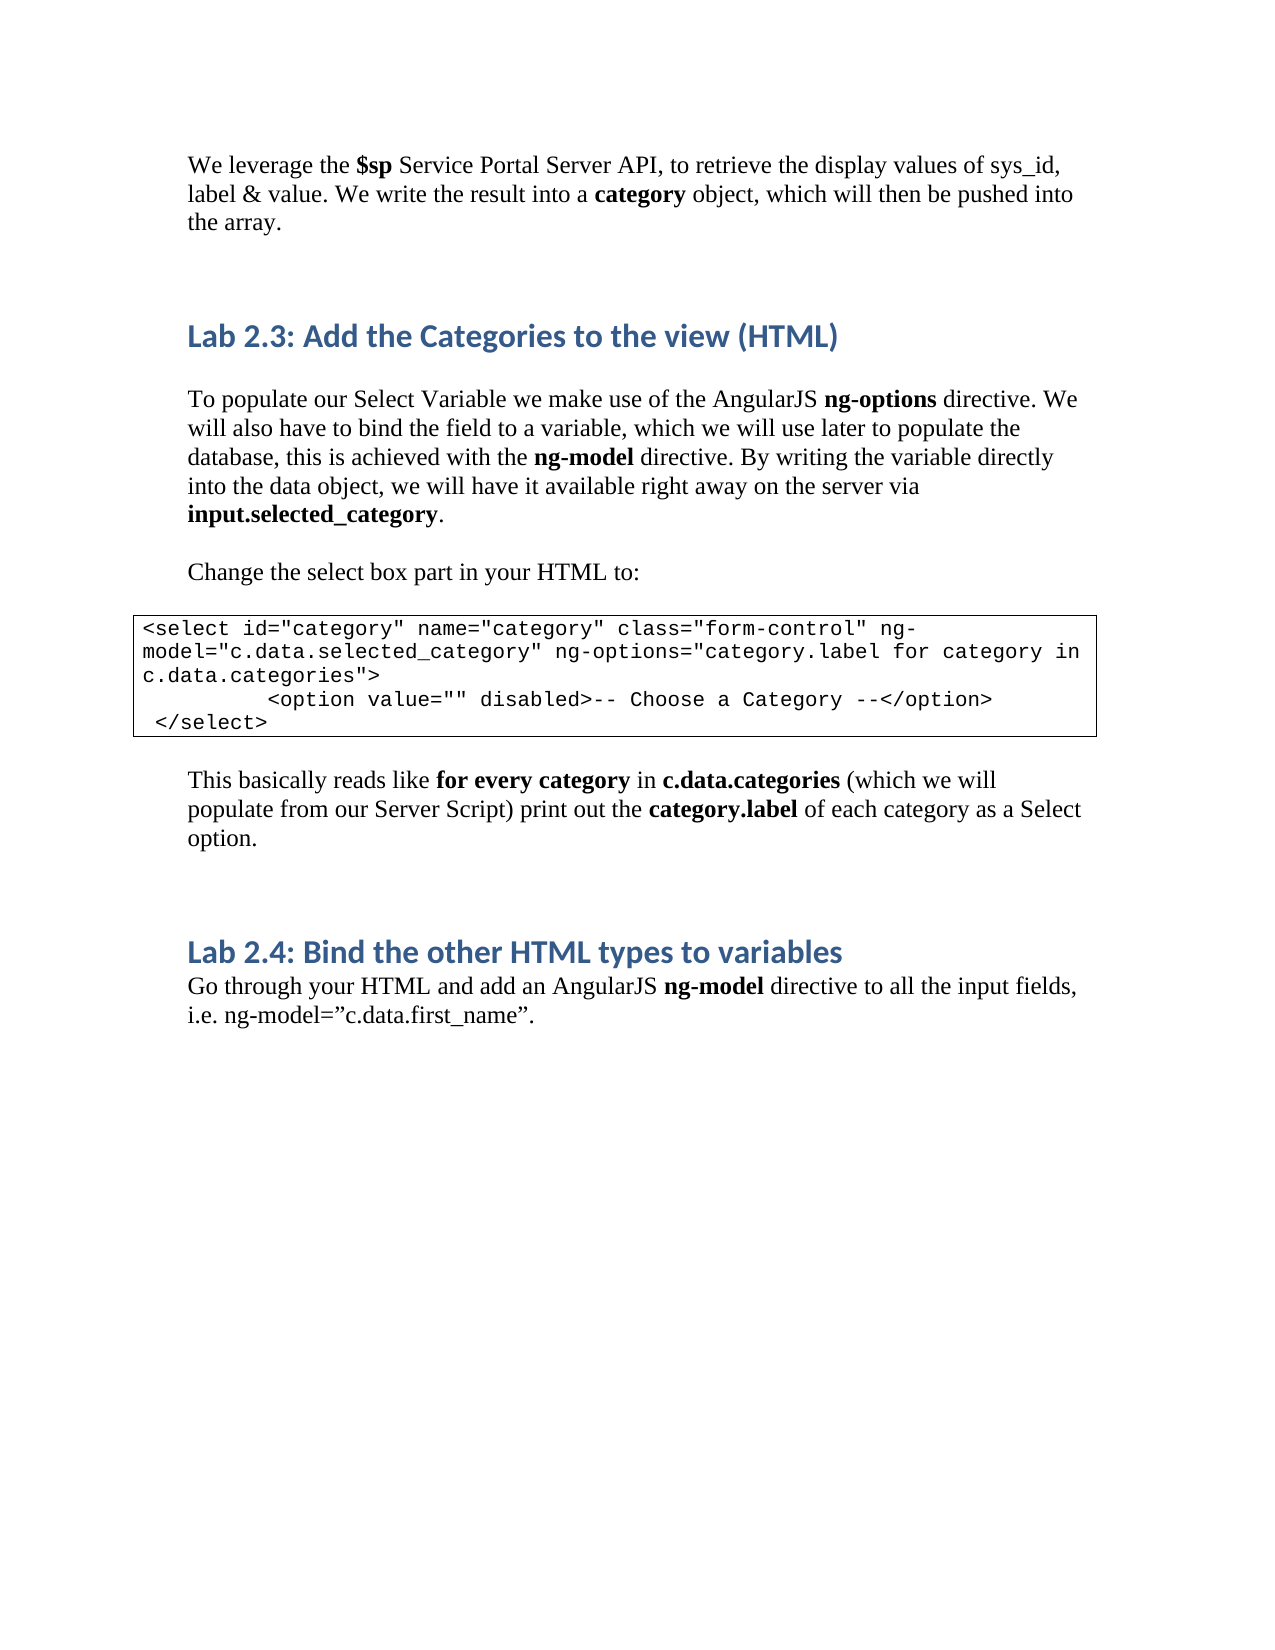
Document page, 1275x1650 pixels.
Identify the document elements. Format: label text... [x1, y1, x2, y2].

text <select id="category" name="category" class="form-control" ng-model="c.data.selected_category" ng-options="category.label for category in c.data.categories"> [134, 616, 1096, 685]
subtitle Lab 2.3: Add the Categories to the view (HTML) [187, 315, 1087, 356]
text To populate our Select Variable we make use of the AngularJS ng-options directive. We will also have to bind the field to a variable, which we will use later to populate the database, this is achieved with the ng-model directive. By writing the variable directly into the data object, we will have it available right away on the server via input.selected_category. [187, 384, 1087, 528]
text This basically reads like for every category in c.data.categories (which we will populate from our Server Script) print out the category.label of each category as a Select option. [187, 766, 1087, 852]
text Go through your HTML and add an AngularJS ng-model directive to all the input fields, i.e. ng-model=”c.data.first_name”. [187, 971, 1087, 1029]
subtitle Lab 2.4: Bind the other HTML types to variables [187, 931, 1087, 971]
text <option value="" disabled>-- Choose a Category --</option> [134, 685, 1096, 709]
text </select> [134, 709, 1096, 736]
text Change the select box part in your HTML to: [187, 557, 1087, 586]
text We leverage the $sp Service Portal Server API, to retrieve the display values of sys_id, label & value. We write the result into a category object, which will then be pushed into the array. [187, 150, 1087, 236]
